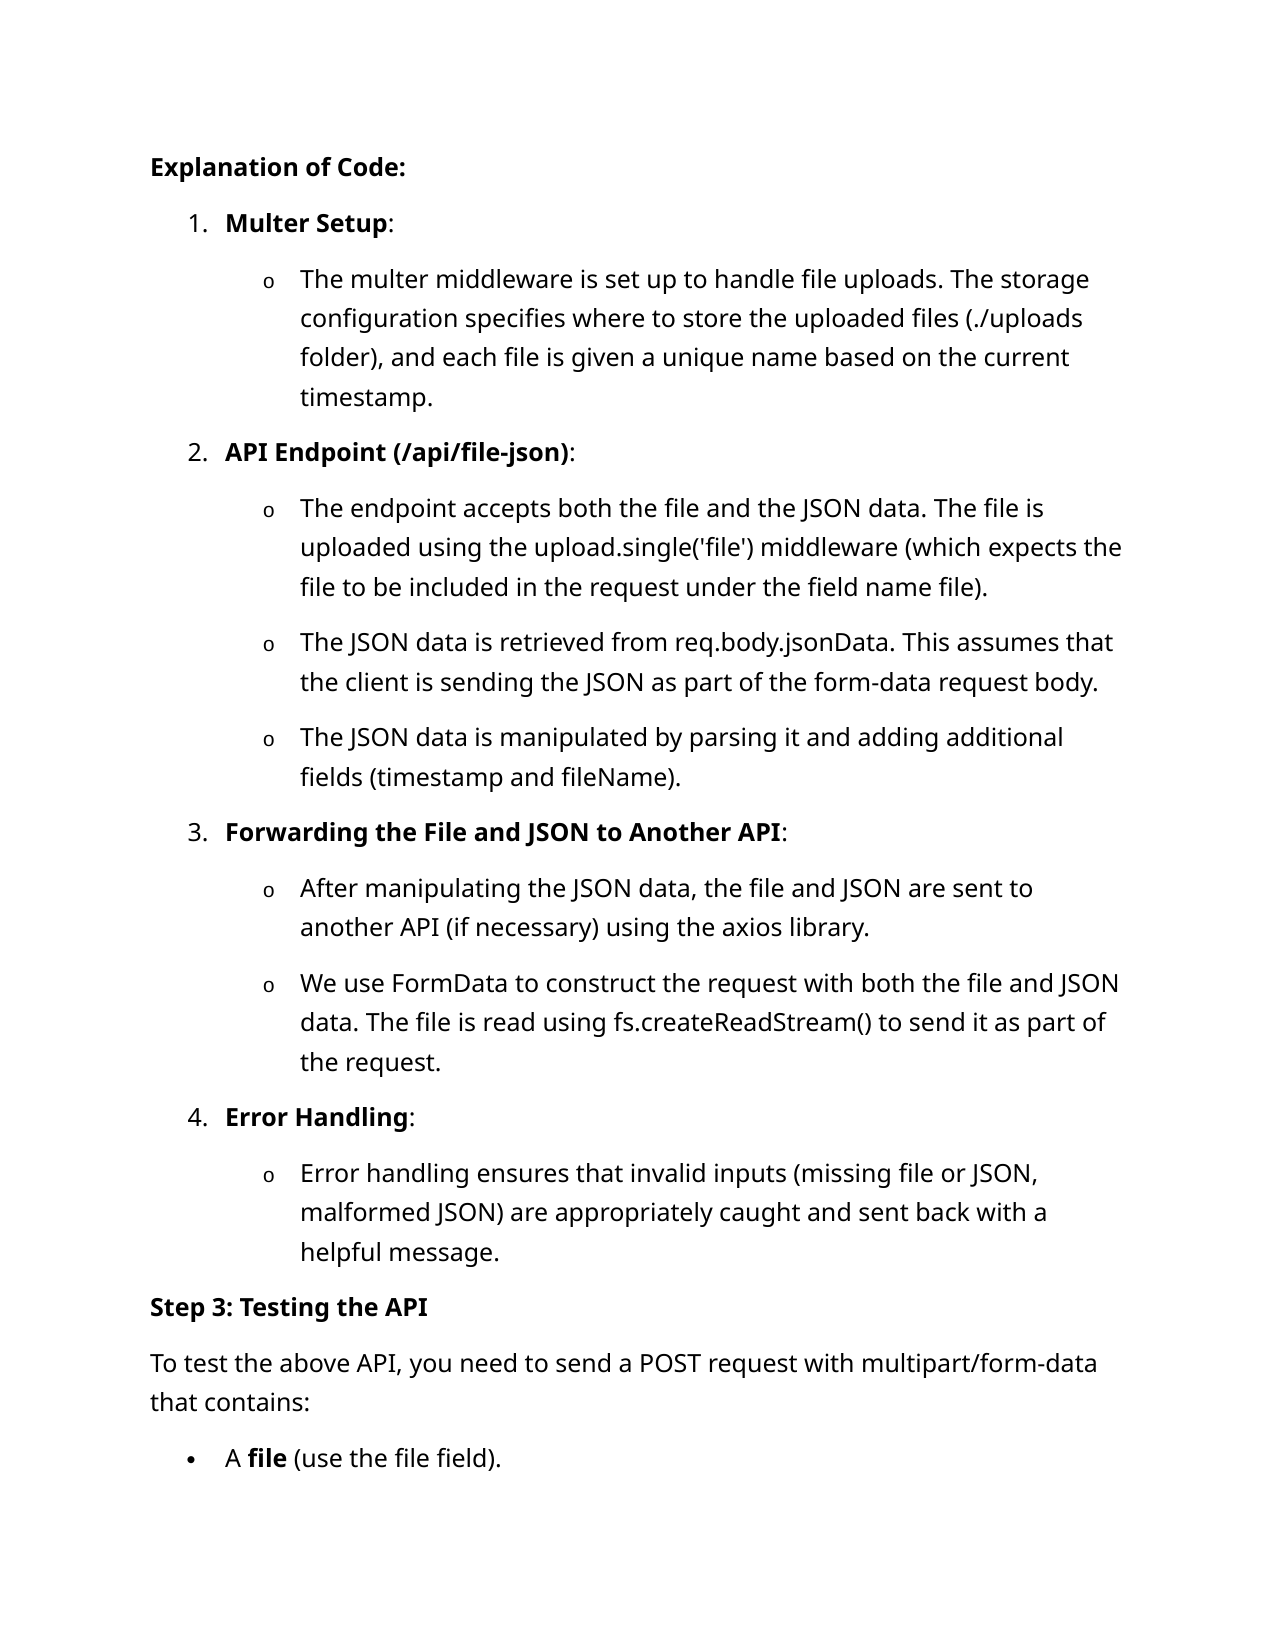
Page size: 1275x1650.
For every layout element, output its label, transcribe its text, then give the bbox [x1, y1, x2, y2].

text To test the above API, you need to send a POST request with multipart/form-data that contains: [150, 1346, 1125, 1419]
list The JSON data is retrieved from req.body.jsonData. This assumes that the client is sending the JSON as part of the form-data request body. [262, 625, 1125, 698]
list Multer Setup: [187, 206, 1125, 240]
list API Endpoint (/api/file-json): [187, 435, 1125, 469]
list We use FormData to construct the request with both the file and JSON data. The file is read using fs.createReadStream() to send it as part of the request. [262, 966, 1125, 1078]
list Forwarding the File and JSON to Another API: [187, 815, 1125, 849]
list The JSON data is manipulated by parsing it and adding additional fields (timestamp and fileName). [262, 720, 1125, 793]
list Error handling ensures that invalid inputs (missing file or JSON, malformed JSON) are appropriately caught and sent back with a helpful message. [262, 1156, 1125, 1268]
list After manipulating the JSON data, the file and JSON are sent to another API (if necessary) using the axios library. [262, 871, 1125, 944]
list Error Handling: [187, 1100, 1125, 1134]
list The multer middleware is set up to handle file uploads. The storage configuration specifies where to store the uploaded files (./uploads folder), and each file is given a unique name based on the current timestamp. [262, 262, 1125, 413]
list A file (use the file field). [187, 1441, 1125, 1475]
text Explanation of Code: [150, 150, 1125, 184]
text Step 3: Testing the API [150, 1290, 1125, 1324]
list The endpoint accepts both the file and the JSON data. The file is uploaded using the upload.single('file') middleware (which expects the file to be included in the request under the field name file). [262, 491, 1125, 603]
